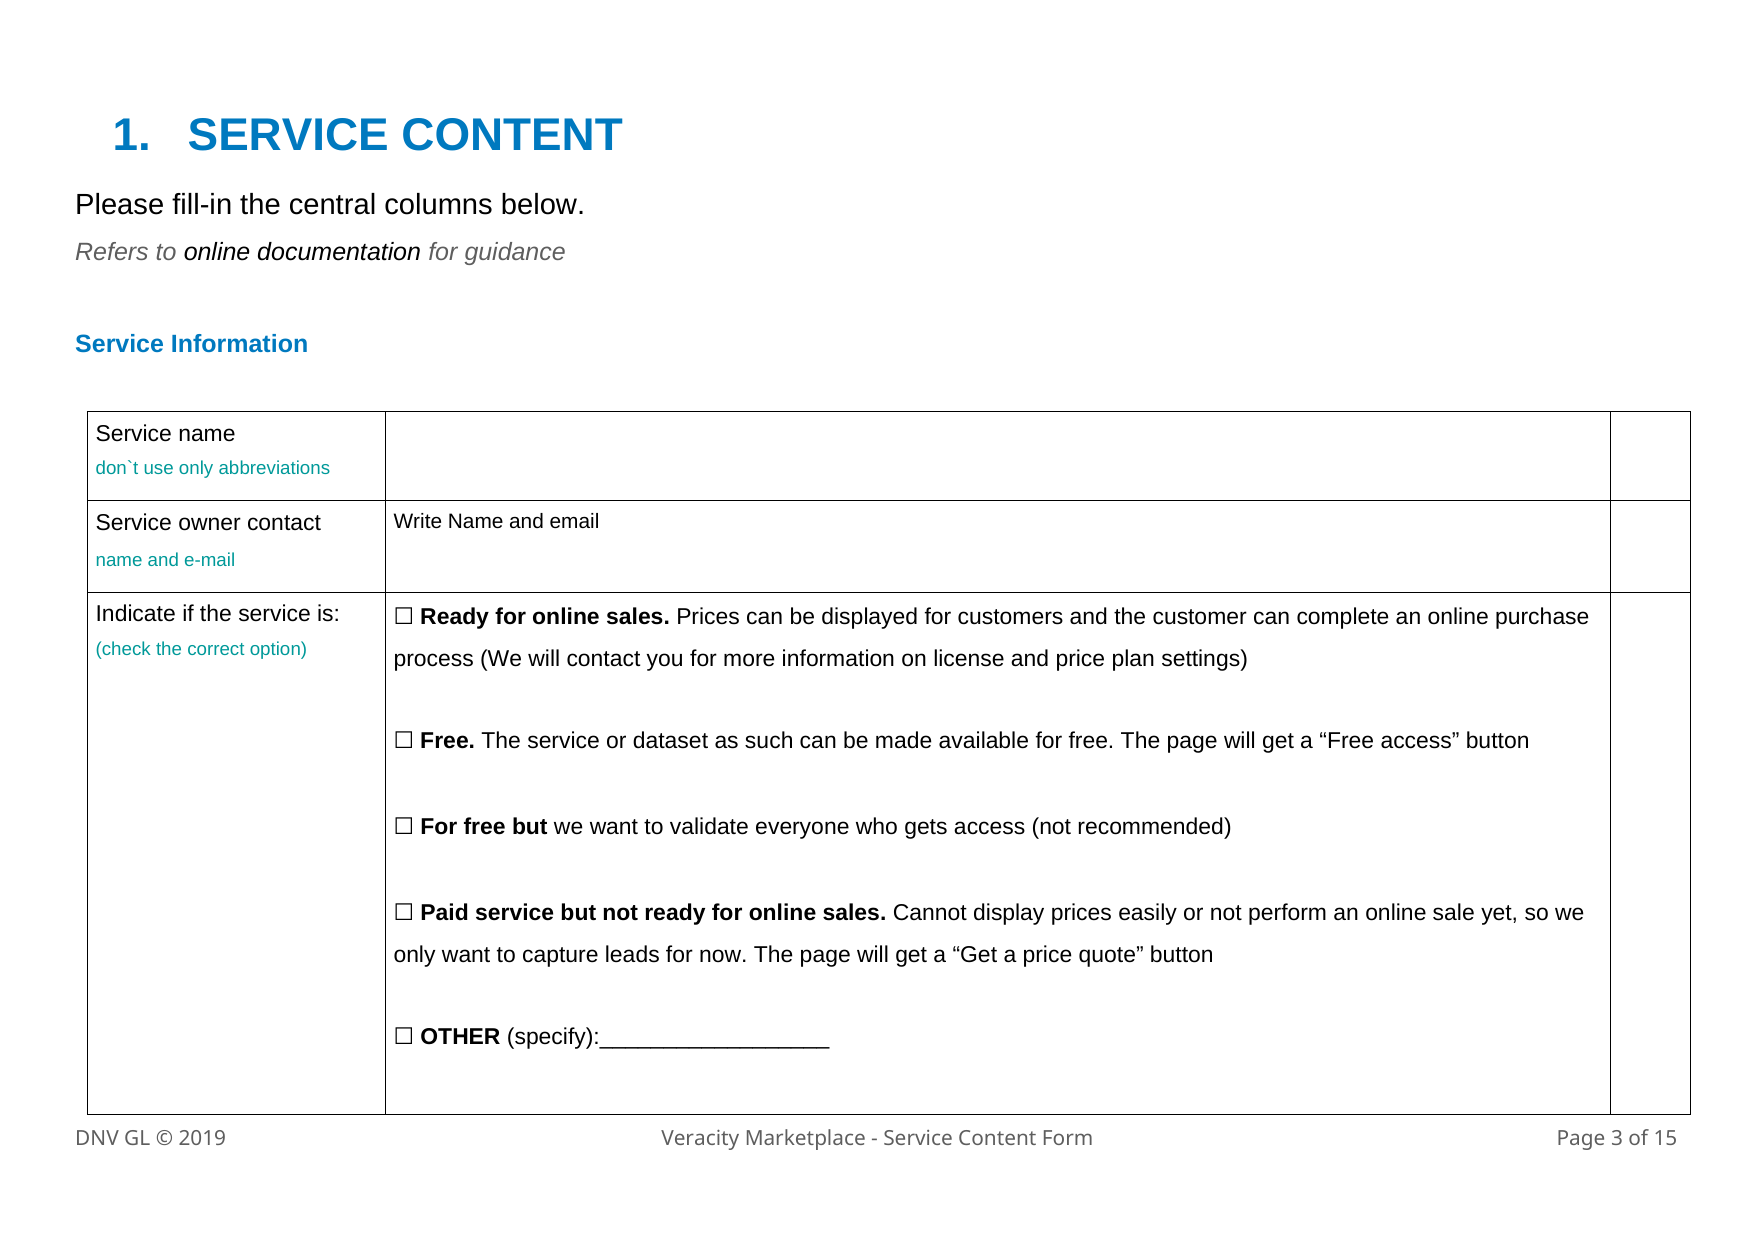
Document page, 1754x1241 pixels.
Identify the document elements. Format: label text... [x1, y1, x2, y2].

table_cell Write Name and email [386, 501, 1610, 591]
text Please fill-in the central columns below. [75, 187, 1679, 221]
list SERVICE CONTENT [112, 108, 1679, 161]
table_cell Service owner contact name and e-mail [88, 501, 385, 591]
text Service Information [75, 328, 1679, 357]
table_header [1611, 412, 1690, 500]
table_cell [1611, 593, 1690, 1114]
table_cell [88, 593, 385, 1114]
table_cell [386, 593, 1610, 1114]
table_header Service name don`t use only abbreviations [88, 412, 385, 500]
table_cell [1611, 501, 1690, 591]
text Refers to online documentation for guidance [75, 237, 1679, 313]
table_header [386, 412, 1610, 500]
